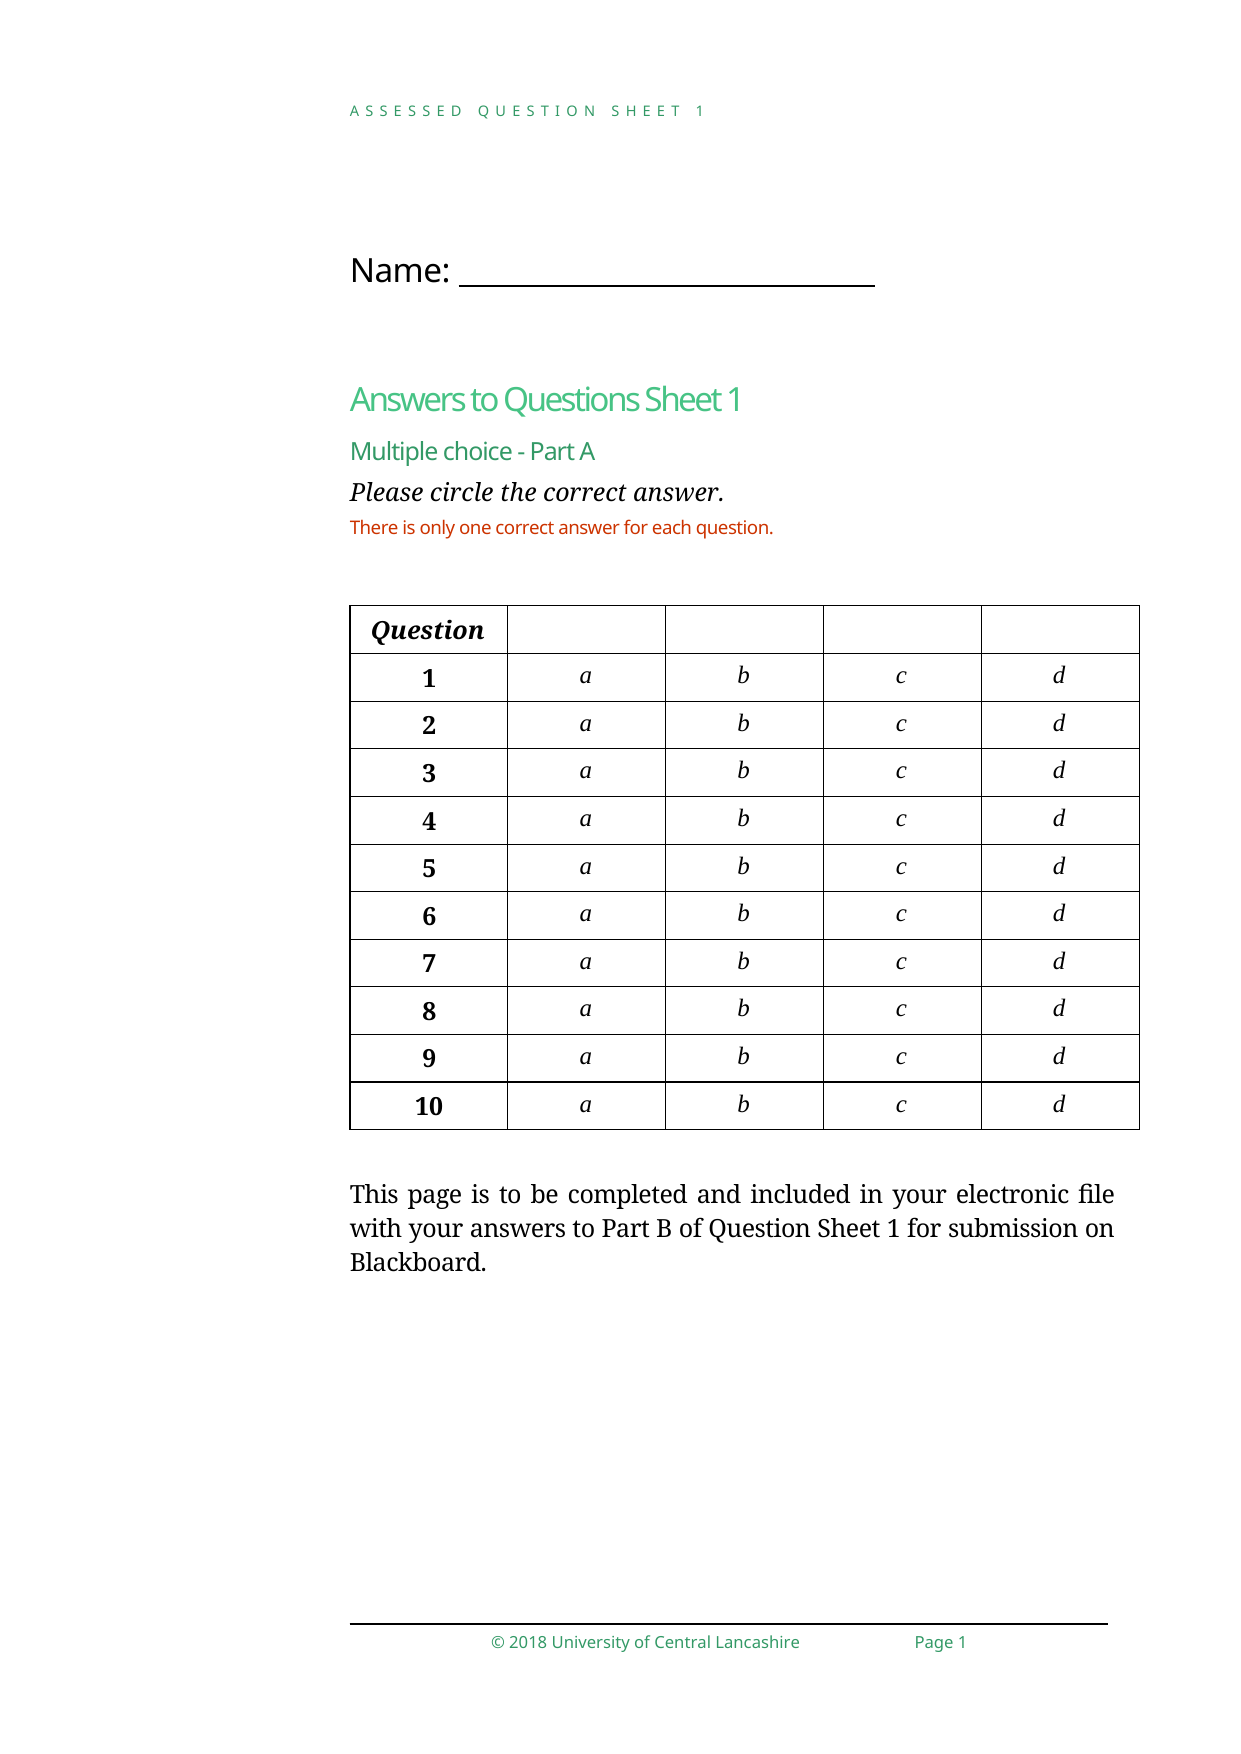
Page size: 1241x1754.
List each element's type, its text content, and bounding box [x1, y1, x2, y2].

table_cell d [982, 1083, 1139, 1129]
table_cell a [508, 892, 665, 939]
table_cell b [666, 892, 823, 939]
table_cell a [508, 797, 665, 843]
table_cell a [508, 654, 665, 701]
table_cell c [824, 987, 981, 1034]
table_cell d [982, 702, 1139, 748]
table_cell 3 [351, 749, 507, 796]
table_cell b [666, 654, 823, 701]
table_cell b [666, 702, 823, 748]
table_cell 5 [351, 845, 507, 891]
table_cell d [982, 1035, 1139, 1081]
table_cell d [982, 797, 1139, 843]
table_header Question [351, 606, 507, 653]
table_header [982, 606, 1139, 653]
text Please circle the correct answer. [349, 474, 1116, 508]
table_cell c [824, 845, 981, 891]
table_cell 8 [351, 987, 507, 1034]
table_cell b [666, 987, 823, 1034]
table_header [824, 606, 981, 653]
table_cell d [982, 892, 1139, 939]
table_cell b [666, 845, 823, 891]
table_cell c [824, 1083, 981, 1129]
table_cell d [982, 749, 1139, 796]
table_cell 7 [351, 940, 507, 986]
table_cell 4 [351, 797, 507, 843]
table_cell b [666, 1083, 823, 1129]
table_cell 2 [351, 702, 507, 748]
table_cell a [508, 702, 665, 748]
subtitle Multiple choice - Part A [349, 434, 1116, 468]
table_cell a [508, 1035, 665, 1081]
table_cell 6 [351, 892, 507, 939]
table_cell d [982, 654, 1139, 701]
table_cell d [982, 940, 1139, 986]
table_cell c [824, 749, 981, 796]
table_cell d [982, 987, 1139, 1034]
subtitle Answers to Questions Sheet 1 [349, 376, 1116, 421]
table_cell c [824, 1035, 981, 1081]
table_cell c [824, 702, 981, 748]
table_cell a [508, 845, 665, 891]
table_cell a [508, 749, 665, 796]
table_cell 1 [351, 654, 507, 701]
table_cell a [508, 940, 665, 986]
text Name: [349, 247, 1116, 292]
table_cell b [666, 1035, 823, 1081]
table_cell c [824, 797, 981, 843]
table_cell a [508, 987, 665, 1034]
text There is only one correct answer for each question. [349, 514, 1116, 540]
table_cell b [666, 797, 823, 843]
table_header [666, 606, 823, 653]
text This page is to be completed and included in your electronic file with your answers to Part B of Question Sheet 1 for submission on Blackboard. [349, 1177, 1116, 1279]
table_cell c [824, 892, 981, 939]
table_cell c [824, 940, 981, 986]
table_cell b [666, 749, 823, 796]
table_cell c [824, 654, 981, 701]
table_cell a [508, 1083, 665, 1129]
table_header [508, 606, 665, 653]
table_cell b [666, 940, 823, 986]
table_cell 10 [351, 1083, 507, 1129]
table_cell 9 [351, 1035, 507, 1081]
table_cell d [982, 845, 1139, 891]
